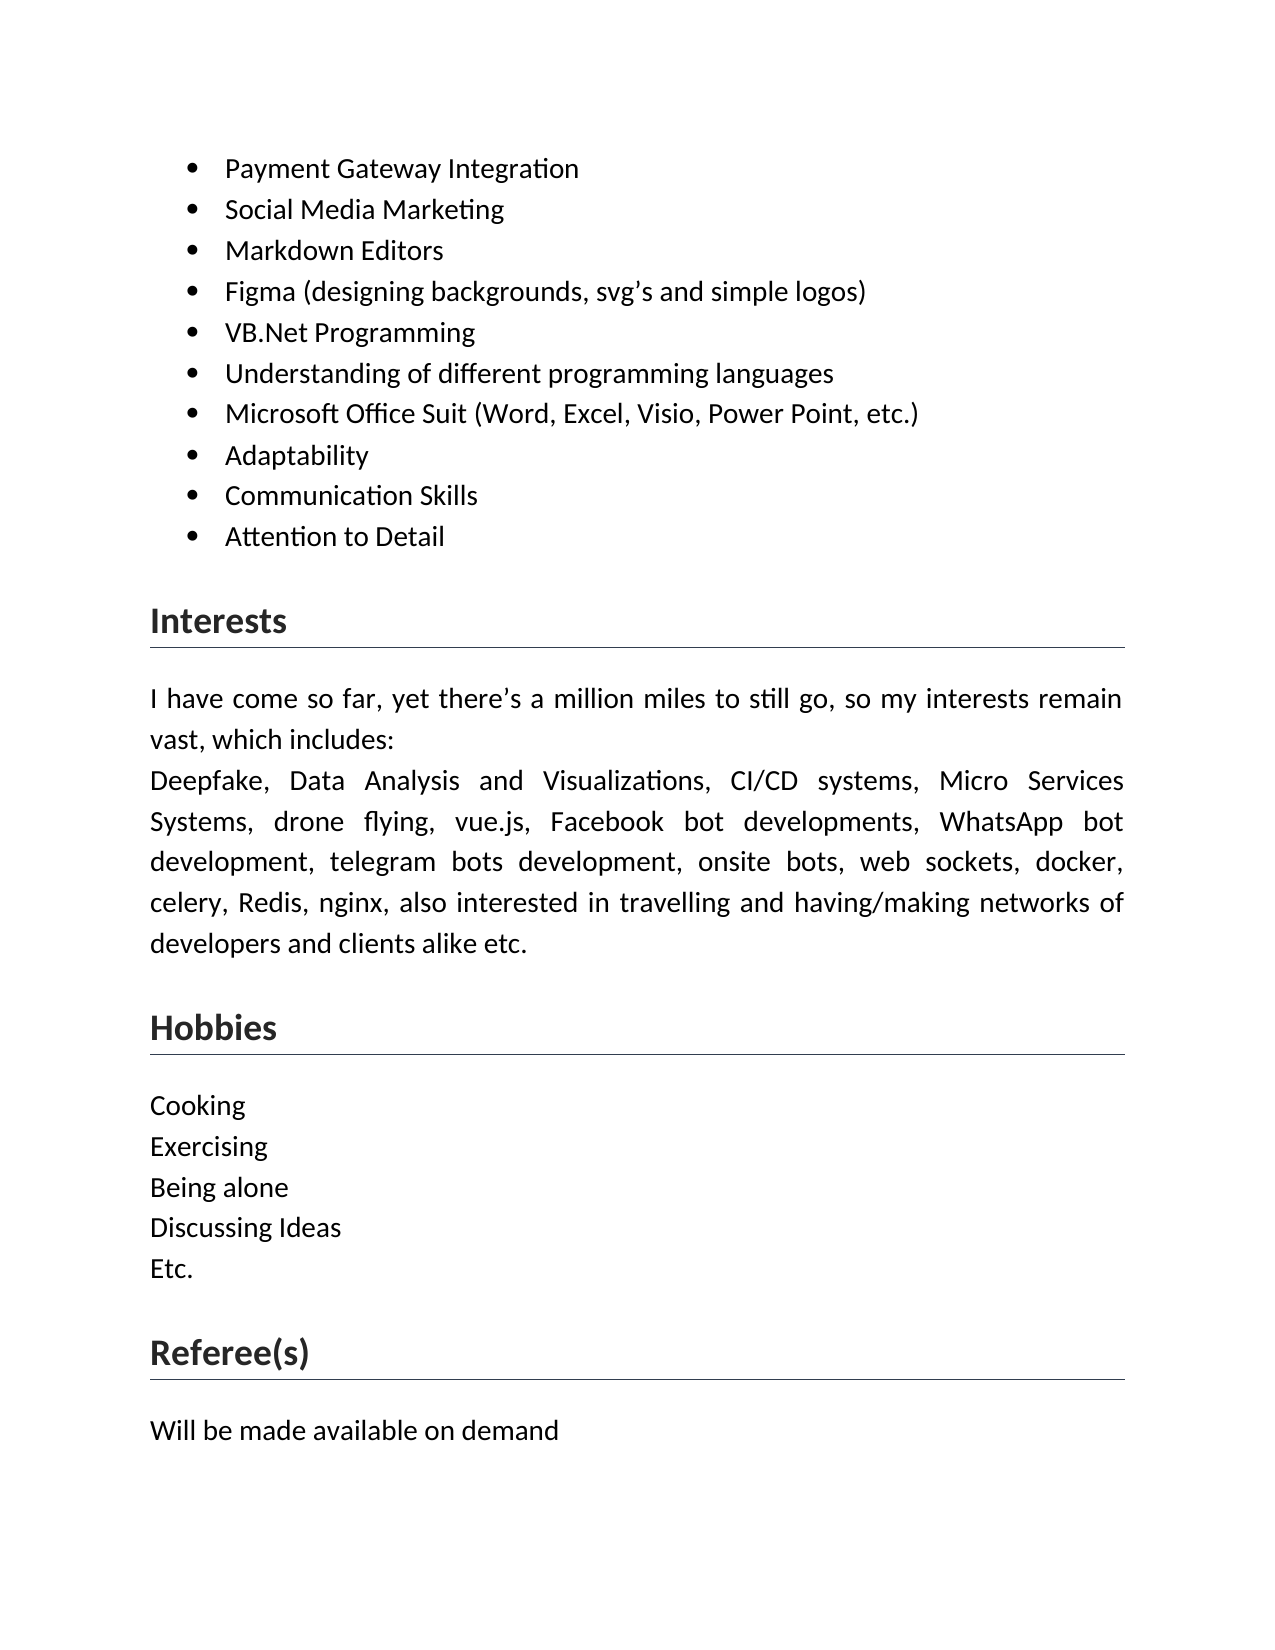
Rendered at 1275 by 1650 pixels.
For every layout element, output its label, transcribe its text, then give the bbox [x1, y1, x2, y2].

list Microsoft Office Suit (Word, Excel, Visio, Power Point, etc.) [187, 396, 1125, 431]
list Communication Skills [187, 477, 1125, 513]
list Attention to Detail [187, 518, 1125, 554]
text Will be made available on demand [150, 1412, 1125, 1447]
text Etc. [150, 1251, 1125, 1286]
text Discussing Ideas [150, 1209, 1125, 1245]
list Understanding of different programming languages [187, 355, 1125, 390]
text I have come so far, yet there’s a million miles to still go, so my interests remain vast, which includes: [150, 680, 1125, 756]
text Exercising Being alone [150, 1128, 1125, 1204]
list Markdown Editors [187, 232, 1125, 267]
list Figma (designing backgrounds, svg’s and simple logos) [187, 273, 1125, 308]
list VB.Net Programming [187, 314, 1125, 349]
text Hobbies [150, 1004, 1125, 1054]
list Adaptability [187, 437, 1125, 472]
text Deepfake, Data Analysis and Visualizations, CI/CD systems, Micro Services Systems, drone flying, vue.js, Facebook bot developments, WhatsApp bot development, telegram bots development, onsite bots, web sockets, docker, celery, Redis, nginx, also interested in travelling and having/making networks of developers and clients alike etc. [150, 762, 1125, 961]
list Payment Gateway Integration [187, 150, 1125, 186]
text Cooking [150, 1087, 1125, 1122]
text Interests [150, 597, 1125, 647]
list Social Media Marketing [187, 191, 1125, 227]
text Referee(s) [150, 1329, 1125, 1379]
